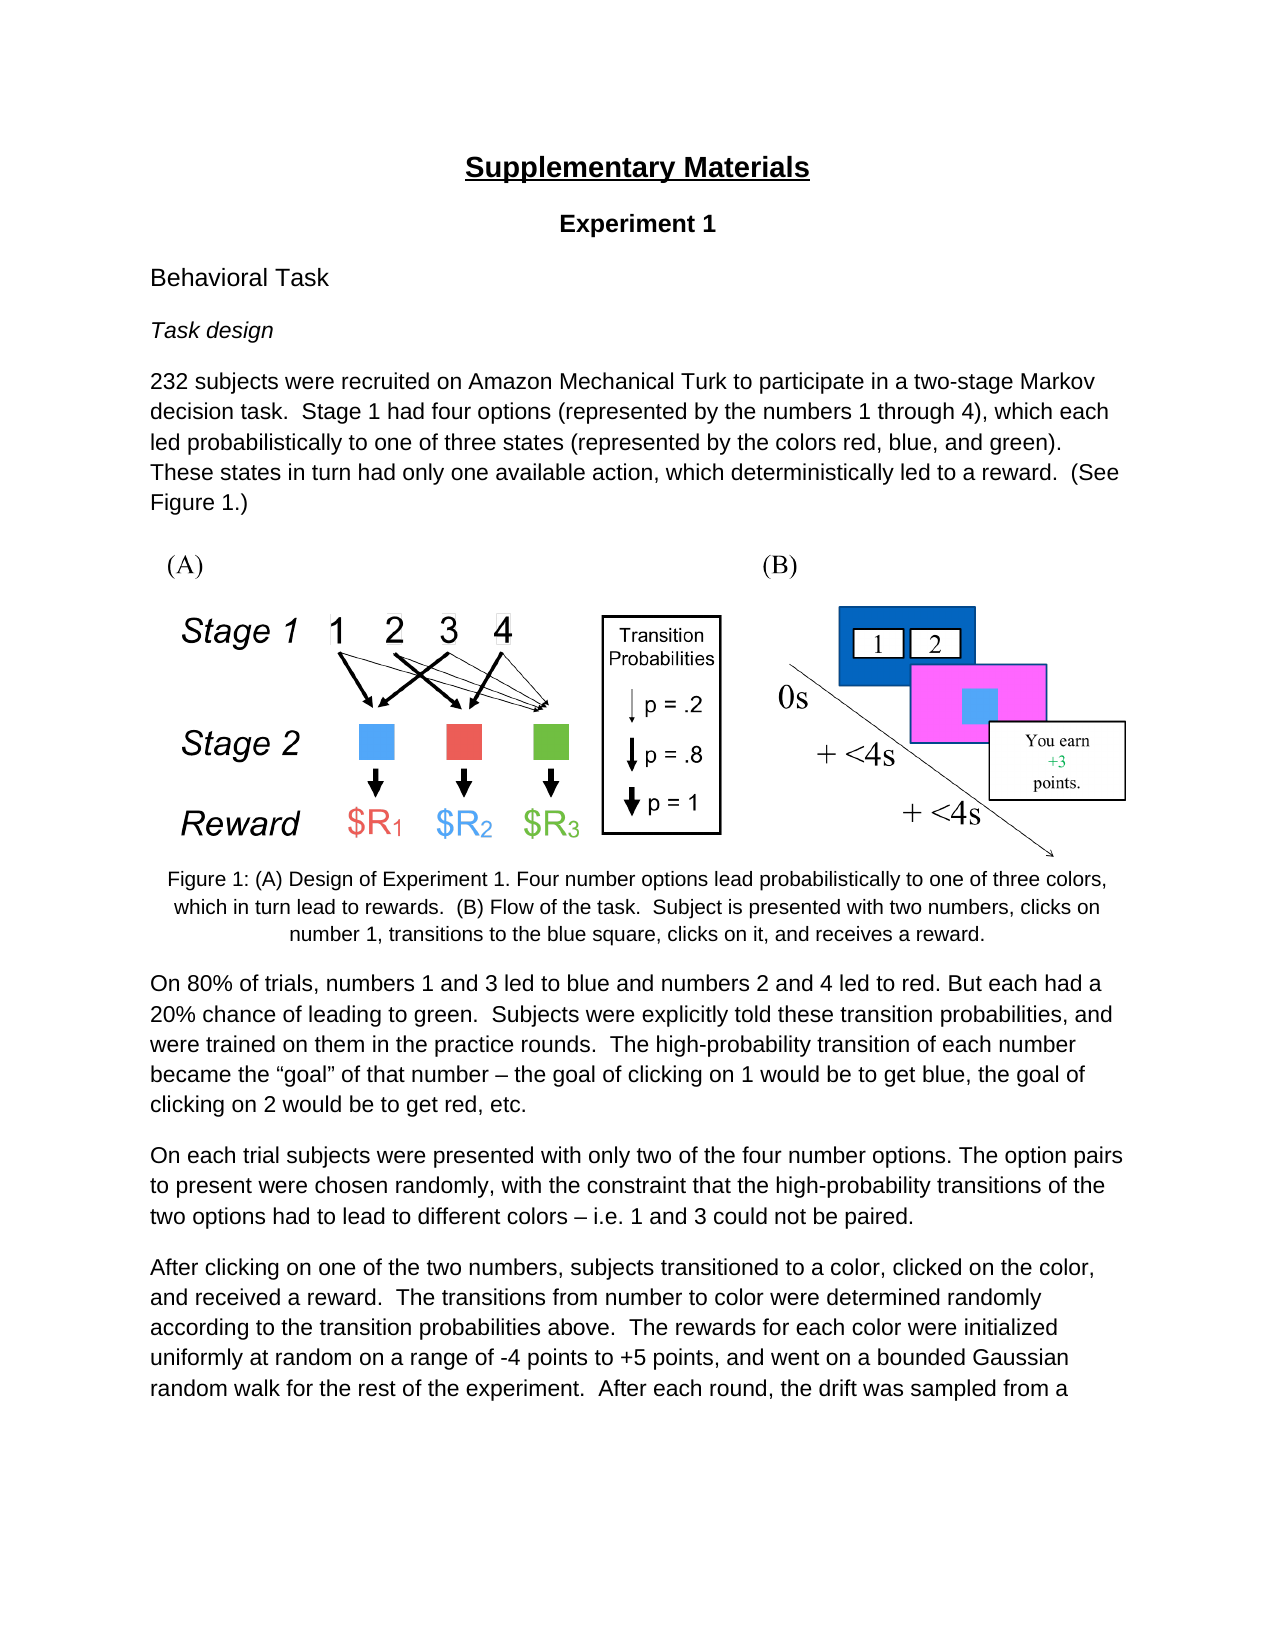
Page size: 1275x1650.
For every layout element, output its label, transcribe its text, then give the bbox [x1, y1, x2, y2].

text 232 subjects were recruited on Amazon Mechanical Turk to participate in a two-stage Markov decision task. Stage 1 had four options (represented by the numbers 1 through 4), which each led probabilistically to one of three states (represented by the colors red, blue, and green). These states in turn had only one available action, which deterministically led to a reward. (See Figure 1.) [150, 368, 1125, 515]
text On each trial subjects were presented with only two of the four number options. The option pairs to present were chosen randomly, with the constraint that the high-probability transitions of the two options had to lead to different colors – i.e. 1 and 3 could not be paired. [150, 1142, 1125, 1229]
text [150, 1254, 1125, 1401]
text Experiment 1 [150, 209, 1125, 238]
text Behavioral Task [150, 263, 1125, 292]
picture [150, 539, 1126, 864]
text Figure 1: (A) Design of Experiment 1. Four number options lead probabilistically to one of three colors, which in turn lead to rewards. (B) Flow of the task. Subject is presented with two numbers, clicks on number 1, transitions to the blue square, clicks on it, and receives a reward. [150, 864, 1125, 946]
text Supplementary Materials [150, 150, 1125, 183]
text Task design [150, 317, 1125, 343]
text On 80% of trials, numbers 1 and 3 led to blue and numbers 2 and 4 led to red. But each had a 20% chance of leading to green. Subjects were explicitly told these transition probabilities, and were trained on them in the practice rounds. The high-probability transition of each number became the “goal” of that number – the goal of clicking on 1 would be to get blue, the goal of clicking on 2 would be to get red, etc. [150, 970, 1125, 1118]
